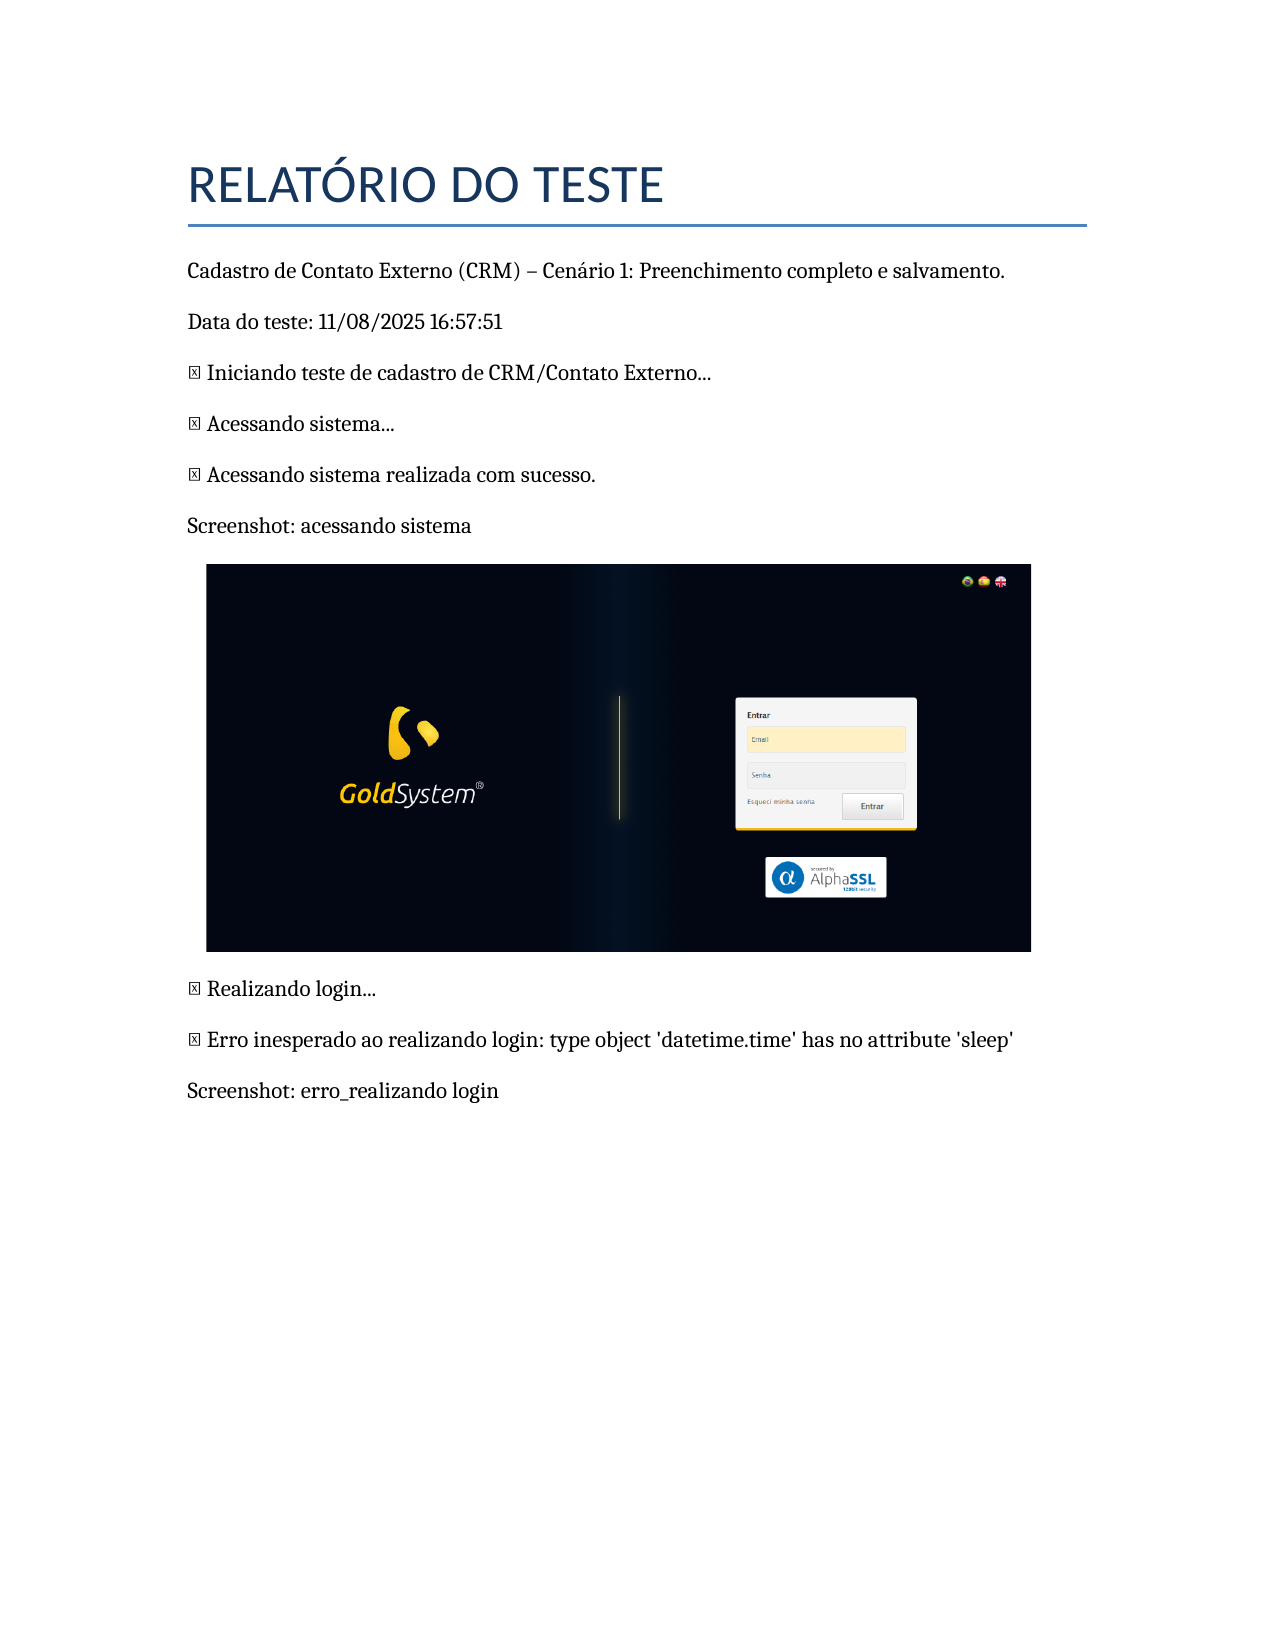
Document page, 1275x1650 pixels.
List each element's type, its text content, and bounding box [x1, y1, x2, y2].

text Screenshot: acessando sistema [187, 513, 1087, 539]
text Data do teste: 11/08/2025 16:57:51 [187, 309, 1087, 335]
text ❌ Erro inesperado ao realizando login: type object 'datetime.time' has no attribute 'sleep' [187, 1027, 1087, 1053]
text ✅ Acessando sistema realizada com sucesso. [187, 462, 1087, 488]
text 🔄 Acessando sistema... [187, 411, 1087, 437]
text 🚀 Iniciando teste de cadastro de CRM/Contato Externo... [187, 360, 1087, 386]
text Screenshot: erro_realizando login [187, 1078, 1087, 1104]
picture [206, 564, 1032, 952]
text Cadastro de Contato Externo (CRM) – Cenário 1: Preenchimento completo e salvamento. [187, 258, 1087, 284]
text 🔄 Realizando login... [187, 976, 1087, 1002]
title RELATÓRIO DO TESTE [187, 150, 1087, 227]
